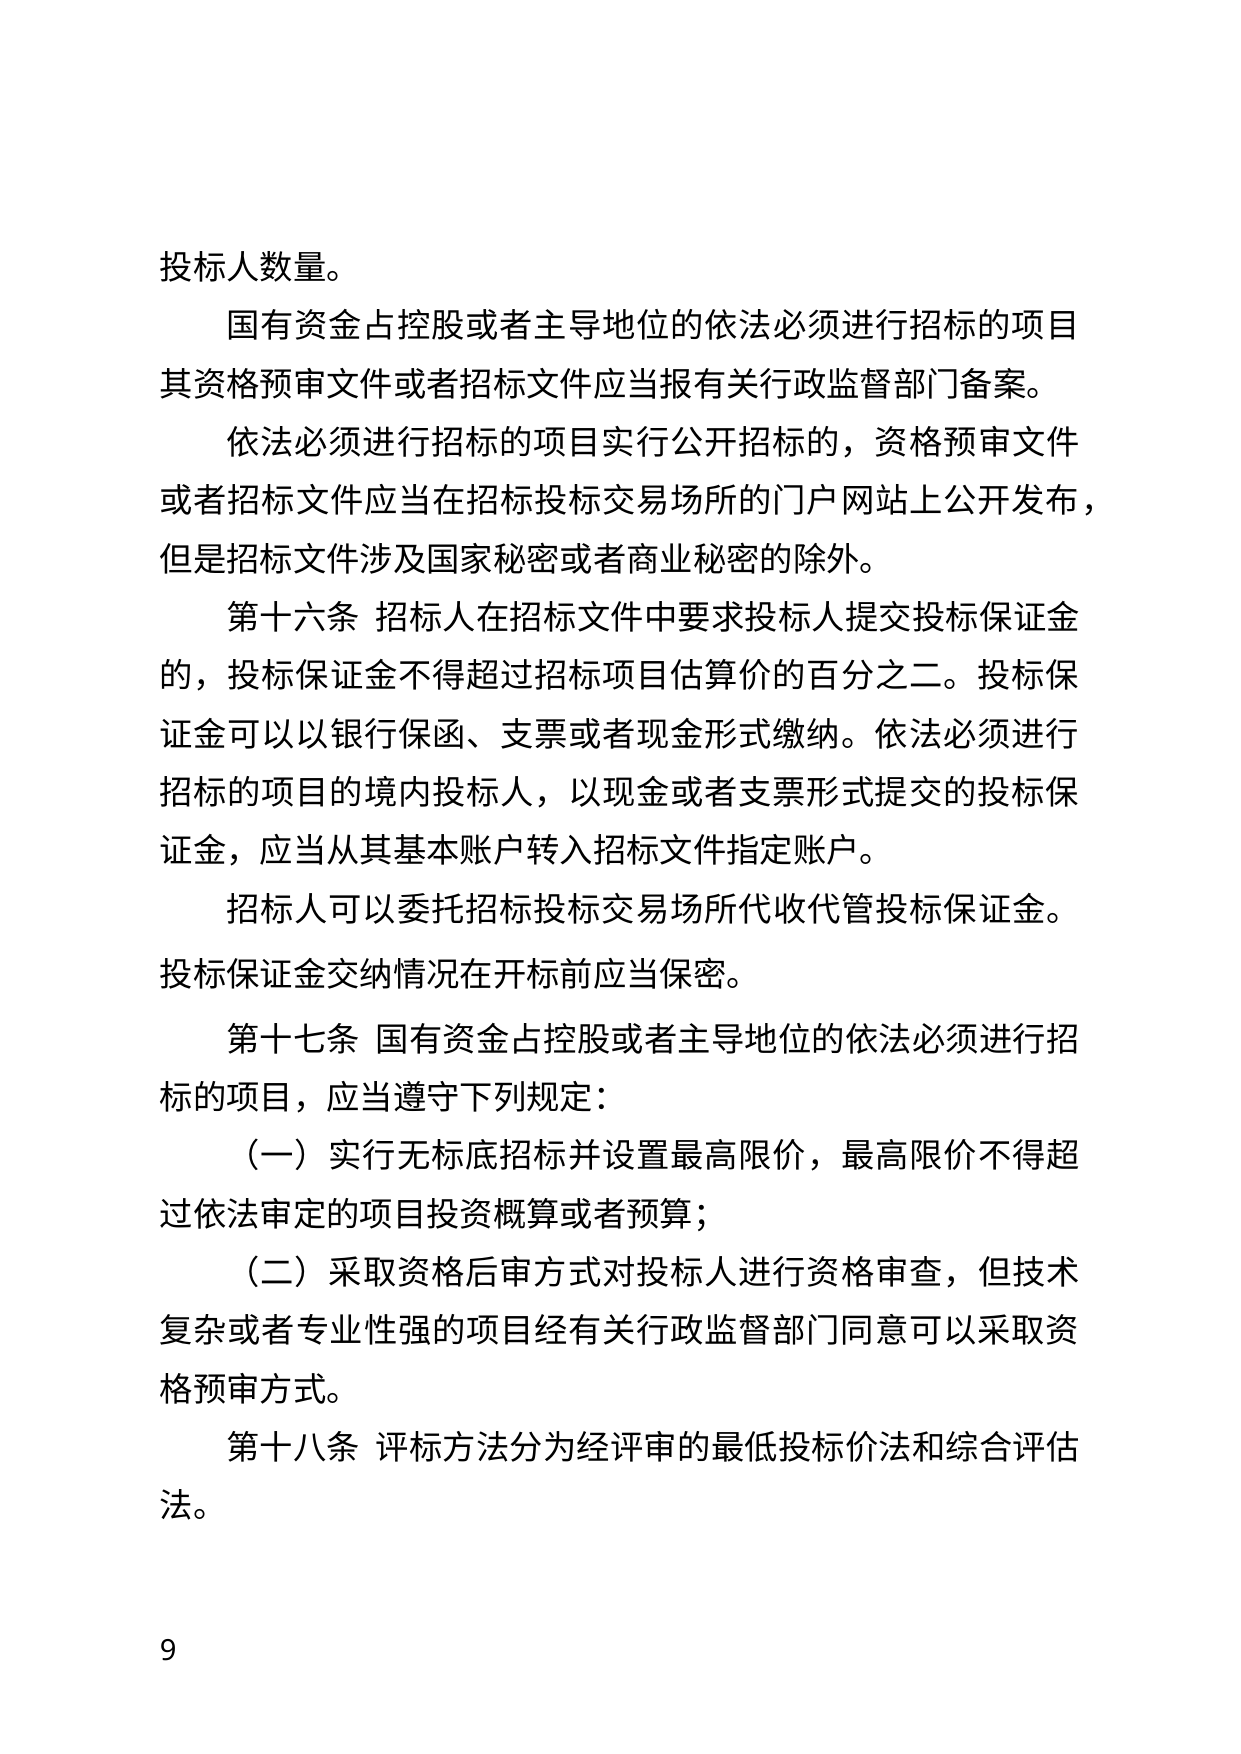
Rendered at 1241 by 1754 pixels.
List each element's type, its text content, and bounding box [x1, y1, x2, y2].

text （一）实行无标底招标并设置最高限价，最高限价不得超过依法审定的项目投资概算或者预算； [159, 1121, 1081, 1238]
text 第十六条 招标人在招标文件中要求投标人提交投标保证金的，投标保证金不得超过招标项目估算价的百分之二。投标保证金可以以银行保函、支票或者现金形式缴纳。依法必须进行招标的项目的境内投标人，以现金或者支票形式提交的投标保证金，应当从其基本账户转入招标文件指定账户。 [159, 583, 1081, 874]
text （二）采取资格后审方式对投标人进行资格审查，但技术复杂或者专业性强的项目经有关行政监督部门同意可以采取资格预审方式。 [159, 1238, 1081, 1413]
text 依法必须进行招标的项目实行公开招标的，资格预审文件或者招标文件应当在招标投标交易场所的门户网站上公开发布，但是招标文件涉及国家秘密或者商业秘密的除外。 [159, 408, 1081, 583]
text 第十七条 国有资金占控股或者主导地位的依法必须进行招标的项目，应当遵守下列规定： [159, 1004, 1081, 1121]
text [159, 233, 1081, 291]
text 国有资金占控股或者主导地位的依法必须进行招标的项目，其资格预审文件或者招标文件应当报有关行政监督部门备案。 [159, 291, 1081, 408]
text 招标人可以委托招标投标交易场所代收代管投标保证金。投标保证金交纳情况在开标前应当保密。 [159, 874, 1081, 1004]
text 第十八条 评标方法分为经评审的最低投标价法和综合评估法。 [159, 1413, 1081, 1529]
